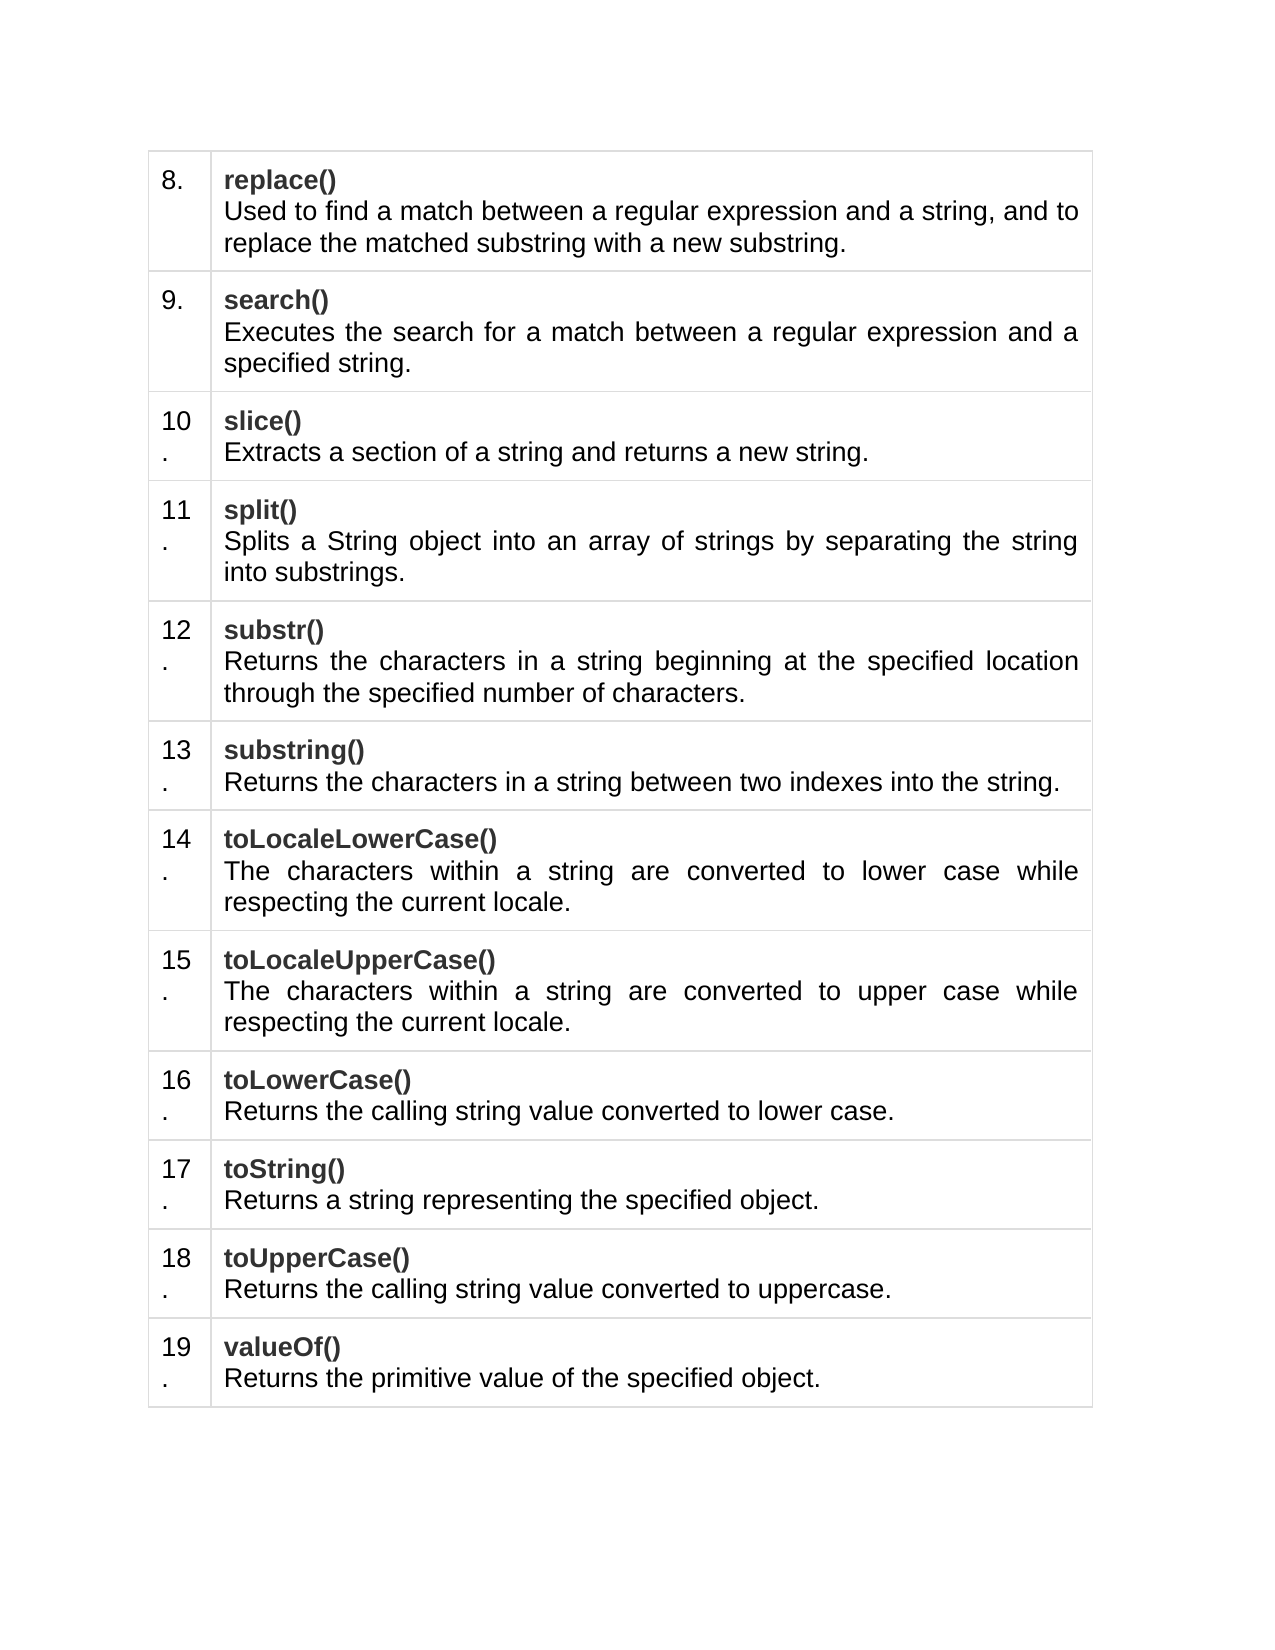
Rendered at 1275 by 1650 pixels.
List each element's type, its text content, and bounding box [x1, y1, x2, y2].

table_cell 10. [149, 392, 210, 480]
table_cell substr() Returns the characters in a string beginning at the specified location through the specified number of characters. [212, 600, 1092, 720]
table_header replace() Used to find a match between a regular expression and a string, and to replace the matched substring with a new substring. [212, 152, 1092, 270]
table_cell 9. [149, 272, 210, 391]
table_cell toLowerCase() Returns the calling string value converted to lower case. [212, 1050, 1092, 1139]
table_cell toLocaleUpperCase() The characters within a string are converted to upper case while respecting the current locale. [212, 930, 1092, 1050]
table_cell 19. [149, 1319, 210, 1406]
table_cell toString() Returns a string representing the specified object. [212, 1139, 1092, 1228]
table_cell 15. [149, 931, 210, 1050]
table_cell toUpperCase() Returns the calling string value converted to uppercase. [212, 1228, 1092, 1317]
table_header 8. [149, 152, 210, 270]
table_cell 18. [149, 1230, 210, 1317]
table_cell 12. [149, 602, 210, 720]
table_cell 16. [149, 1052, 210, 1139]
table_cell substring() Returns the characters in a string between two indexes into the string. [212, 720, 1092, 809]
table_cell 14. [149, 811, 210, 930]
table_cell toLocaleLowerCase() The characters within a string are converted to lower case while respecting the current locale. [212, 809, 1092, 930]
table_cell slice() Extracts a section of a string and returns a new string. [212, 391, 1092, 480]
table_cell valueOf() Returns the primitive value of the specified object. [212, 1317, 1092, 1406]
table_cell 13. [149, 722, 210, 809]
table_cell 11. [149, 481, 210, 600]
table_cell split() Splits a String object into an array of strings by separating the string into substrings. [212, 480, 1092, 600]
table_cell 17. [149, 1141, 210, 1228]
table_cell search() Executes the search for a match between a regular expression and a specified string. [212, 270, 1092, 391]
